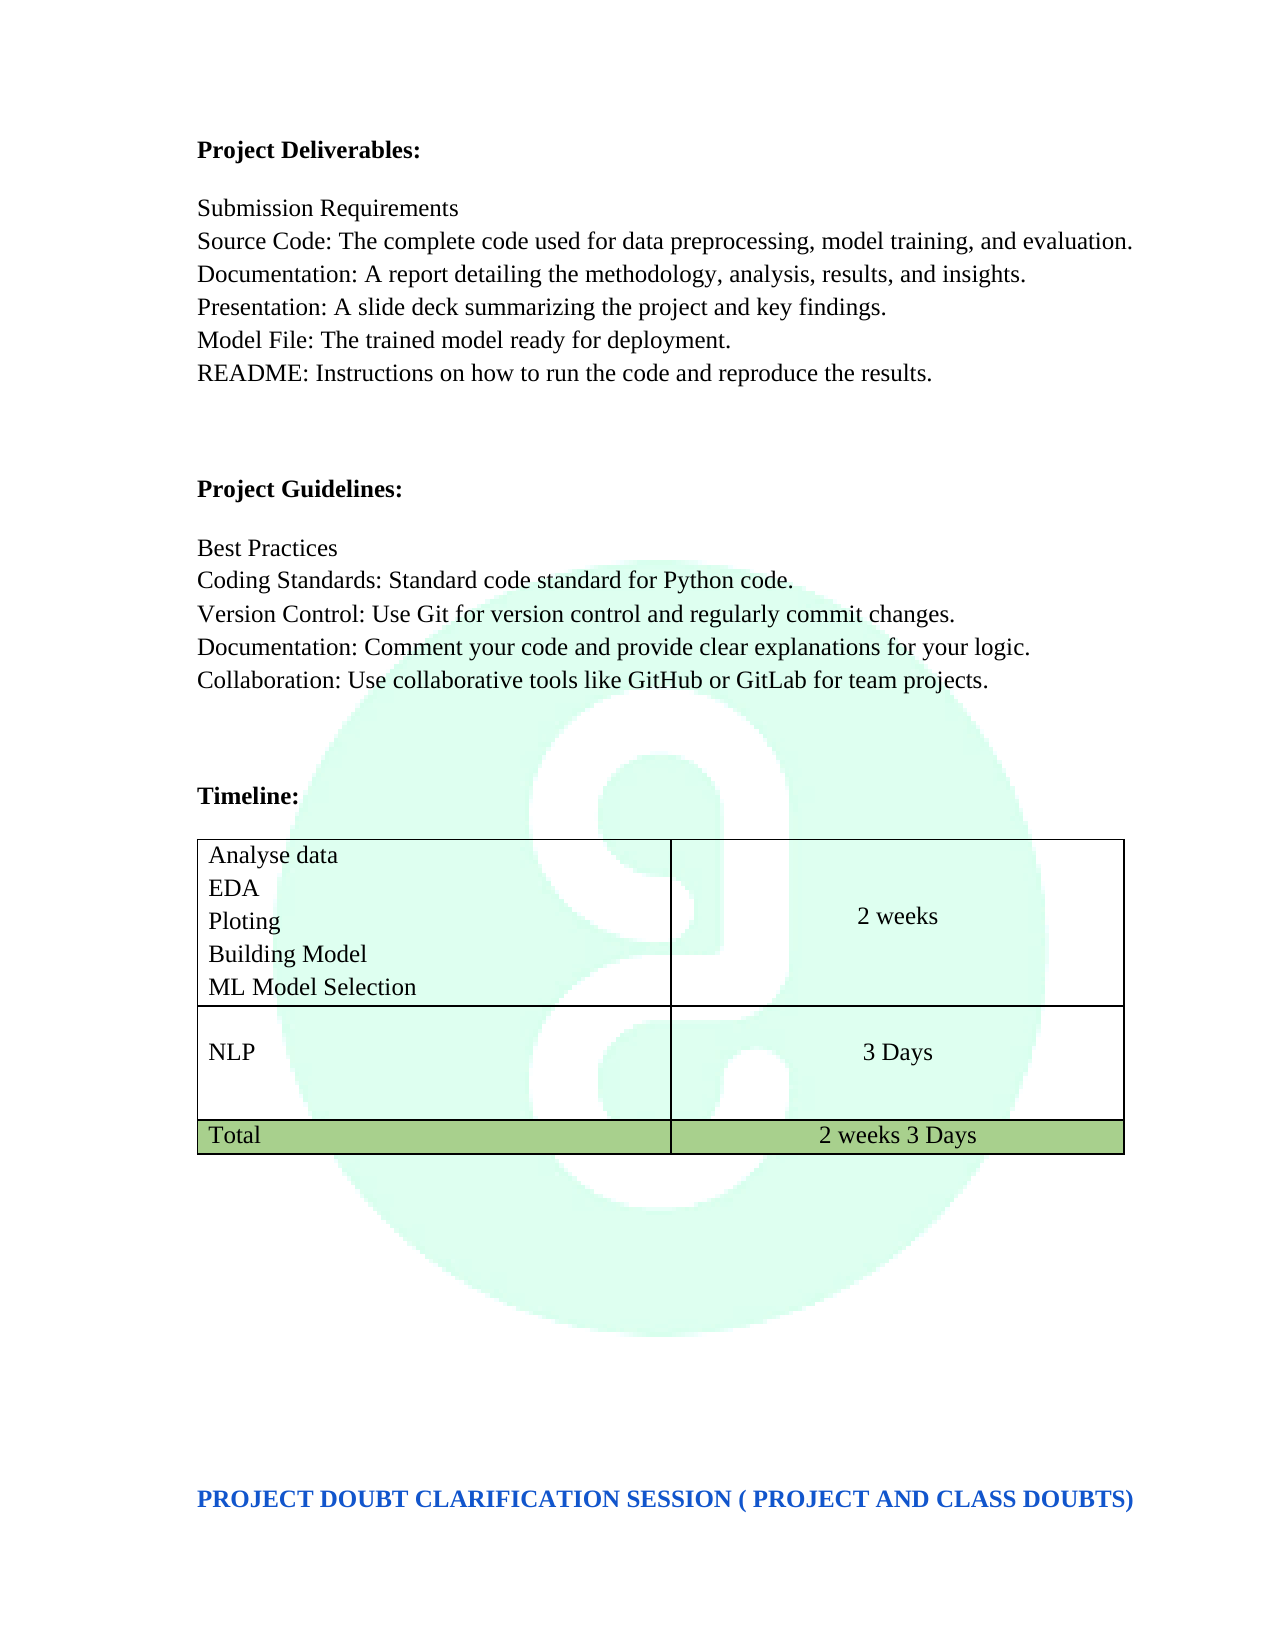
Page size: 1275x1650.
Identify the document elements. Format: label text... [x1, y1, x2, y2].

text Timeline: [197, 781, 1153, 809]
text Collaboration: Use collaborative tools like GitHub or GitLab for team projects. [197, 665, 1153, 693]
text Presentation: A slide deck summarizing the project and key findings. [197, 292, 1153, 321]
text Source Code: The complete code used for data preprocessing, model training, and evaluation. [197, 226, 1153, 255]
text Documentation: A report detailing the methodology, analysis, results, and insights. [197, 259, 1153, 288]
table_cell NLP [198, 1007, 670, 1119]
table_header Analyse data EDA Ploting Building Model ML Model Selection [198, 840, 670, 1005]
table_header 2 weeks [672, 840, 1123, 1005]
text Project Guidelines: [197, 474, 1153, 503]
text Coding Standards: Standard code standard for Python code. [197, 566, 1153, 594]
text Documentation: Comment your code and provide clear explanations for your logic. [197, 632, 1153, 660]
text Version Control: Use Git for version control and regularly commit changes. [197, 599, 1153, 627]
text Model File: The trained model ready for deployment. [197, 326, 1153, 354]
table_cell 2 weeks 3 Days [672, 1121, 1123, 1153]
table_cell 3 Days [672, 1007, 1123, 1119]
text Submission Requirements [197, 193, 1153, 222]
text PROJECT DOUBT CLARIFICATION SESSION ( PROJECT AND CLASS DOUBTS) [197, 1484, 1153, 1513]
text README: Instructions on how to run the code and reproduce the results. [197, 358, 1153, 387]
table_cell Total [198, 1121, 670, 1153]
text Project Deliverables: [197, 135, 1153, 164]
text Best Practices [197, 533, 1153, 561]
